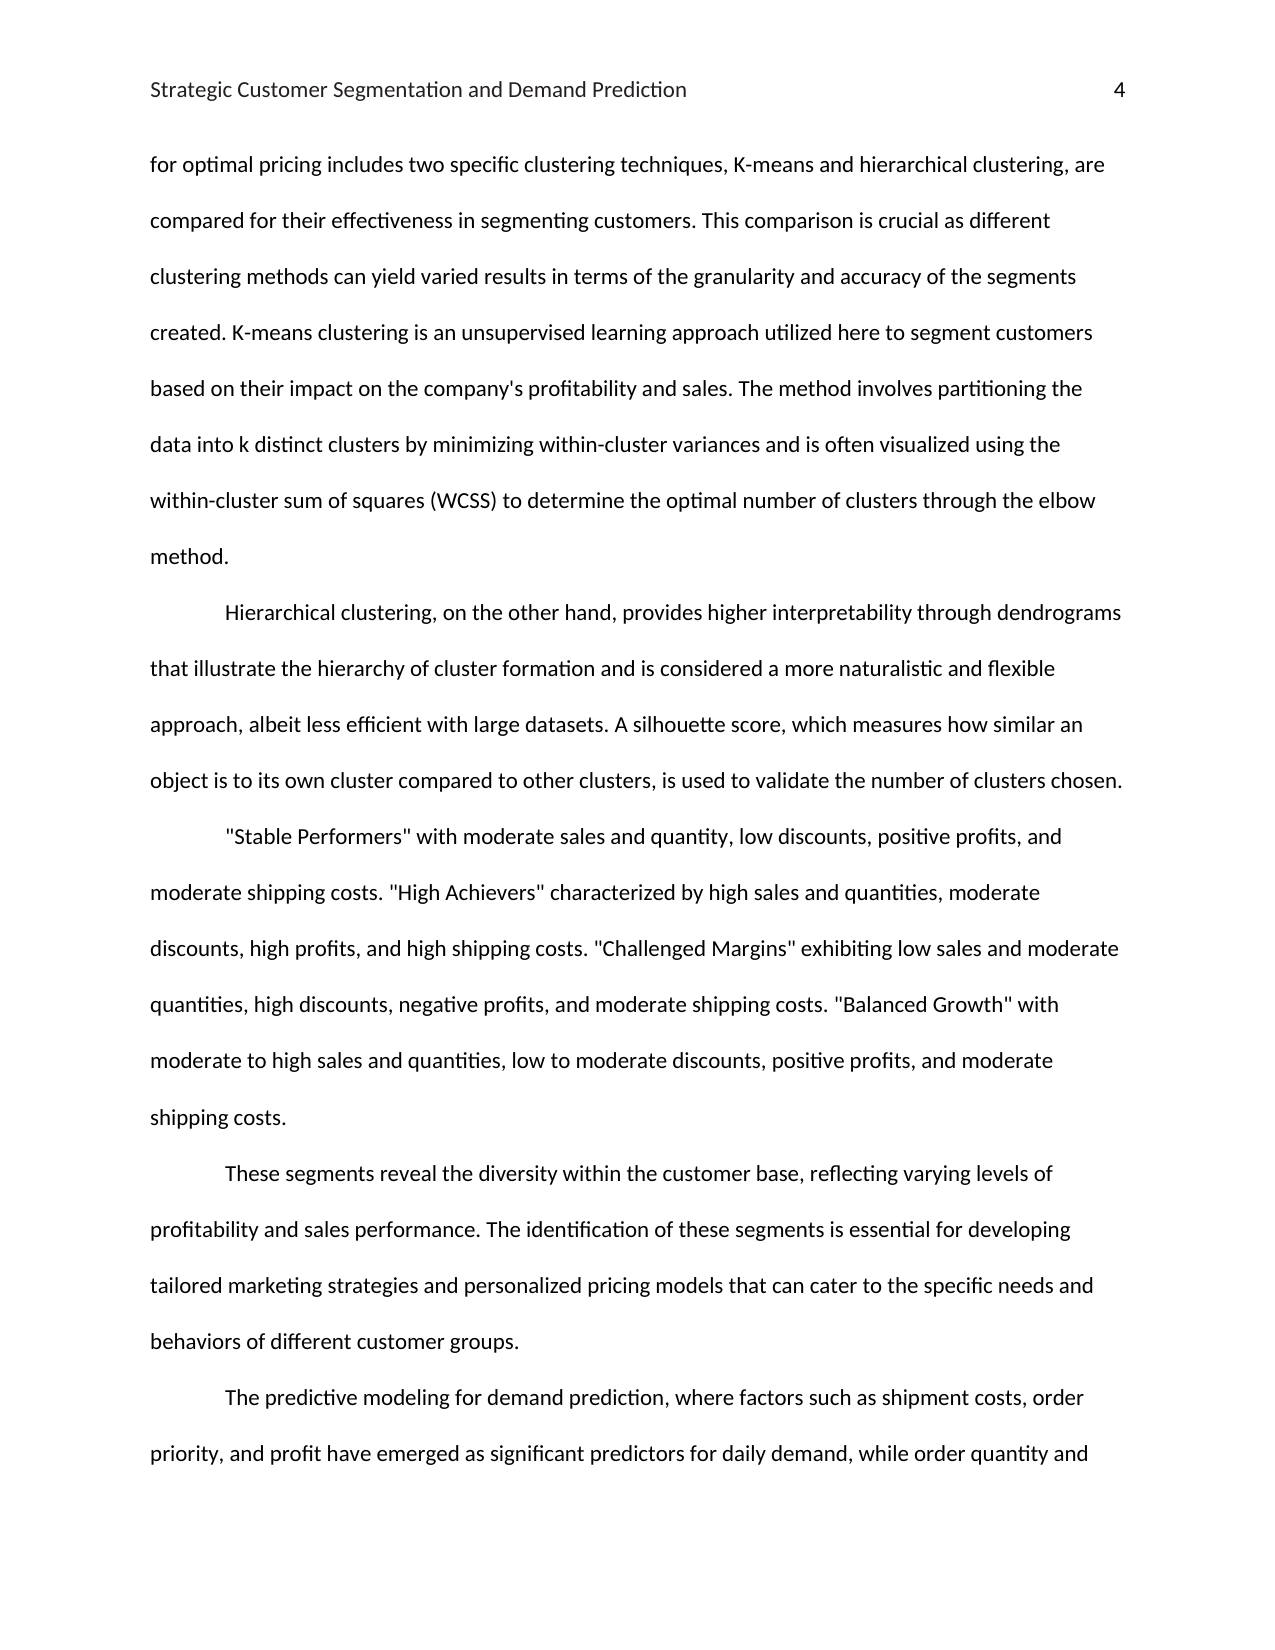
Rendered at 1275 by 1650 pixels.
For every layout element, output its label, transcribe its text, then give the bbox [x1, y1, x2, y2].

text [150, 1383, 1125, 1467]
text These segments reveal the diversity within the customer base, reflecting varying levels of profitability and sales performance. The identification of these segments is essential for developing tailored marketing strategies and personalized pricing models that can cater to the specific needs and behaviors of different customer groups. [150, 1159, 1125, 1355]
text "Stable Performers" with moderate sales and quantity, low discounts, positive profits, and moderate shipping costs. "High Achievers" characterized by high sales and quantities, moderate discounts, high profits, and high shipping costs. "Challenged Margins" exhibiting low sales and moderate quantities, high discounts, negative profits, and moderate shipping costs. "Balanced Growth" with moderate to high sales and quantities, low to moderate discounts, positive profits, and moderate shipping costs. [150, 822, 1125, 1131]
text Hierarchical clustering, on the other hand, provides higher interpretability through dendrograms that illustrate the hierarchy of cluster formation and is considered a more naturalistic and flexible approach, albeit less efficient with large datasets. A silhouette score, which measures how similar an object is to its own cluster compared to other clusters, is used to validate the number of clusters chosen. [150, 598, 1125, 794]
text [150, 150, 1125, 570]
